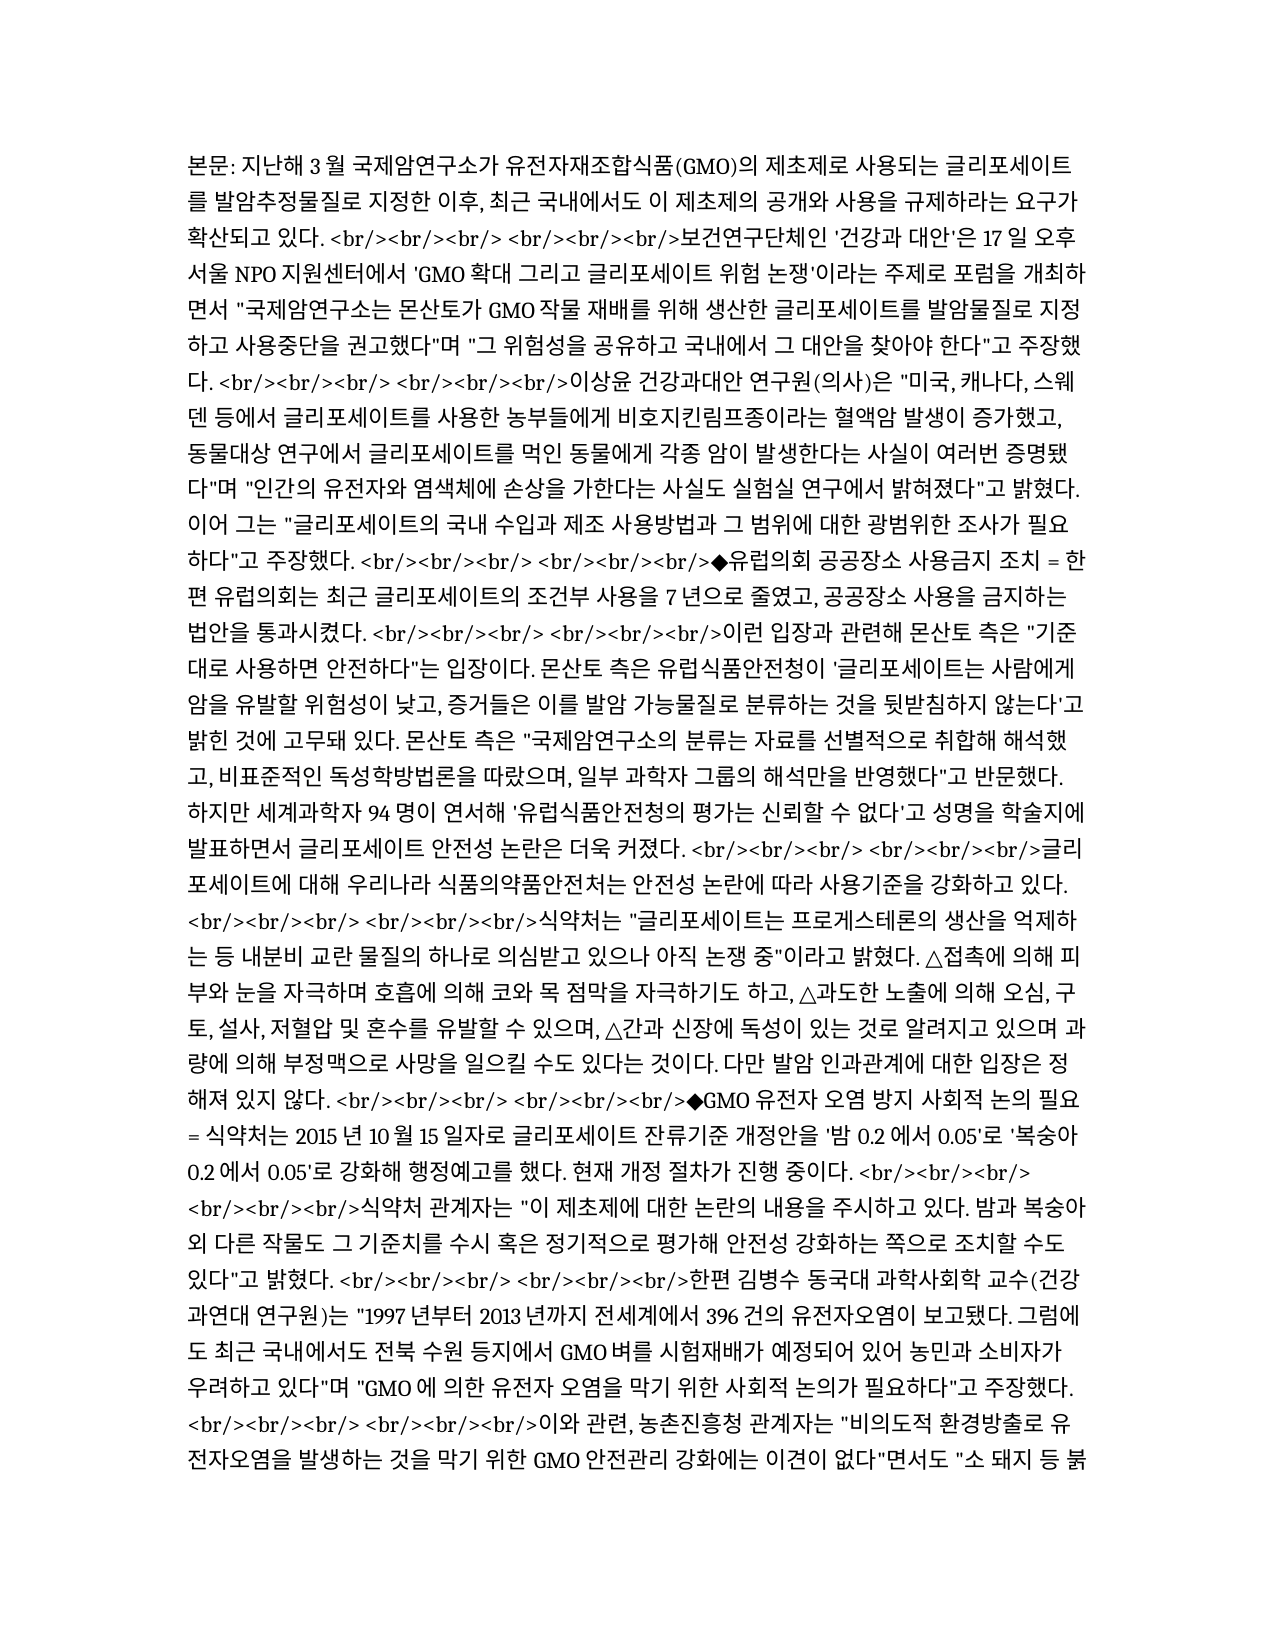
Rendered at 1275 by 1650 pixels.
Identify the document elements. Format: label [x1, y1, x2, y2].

text [187, 150, 1087, 1475]
